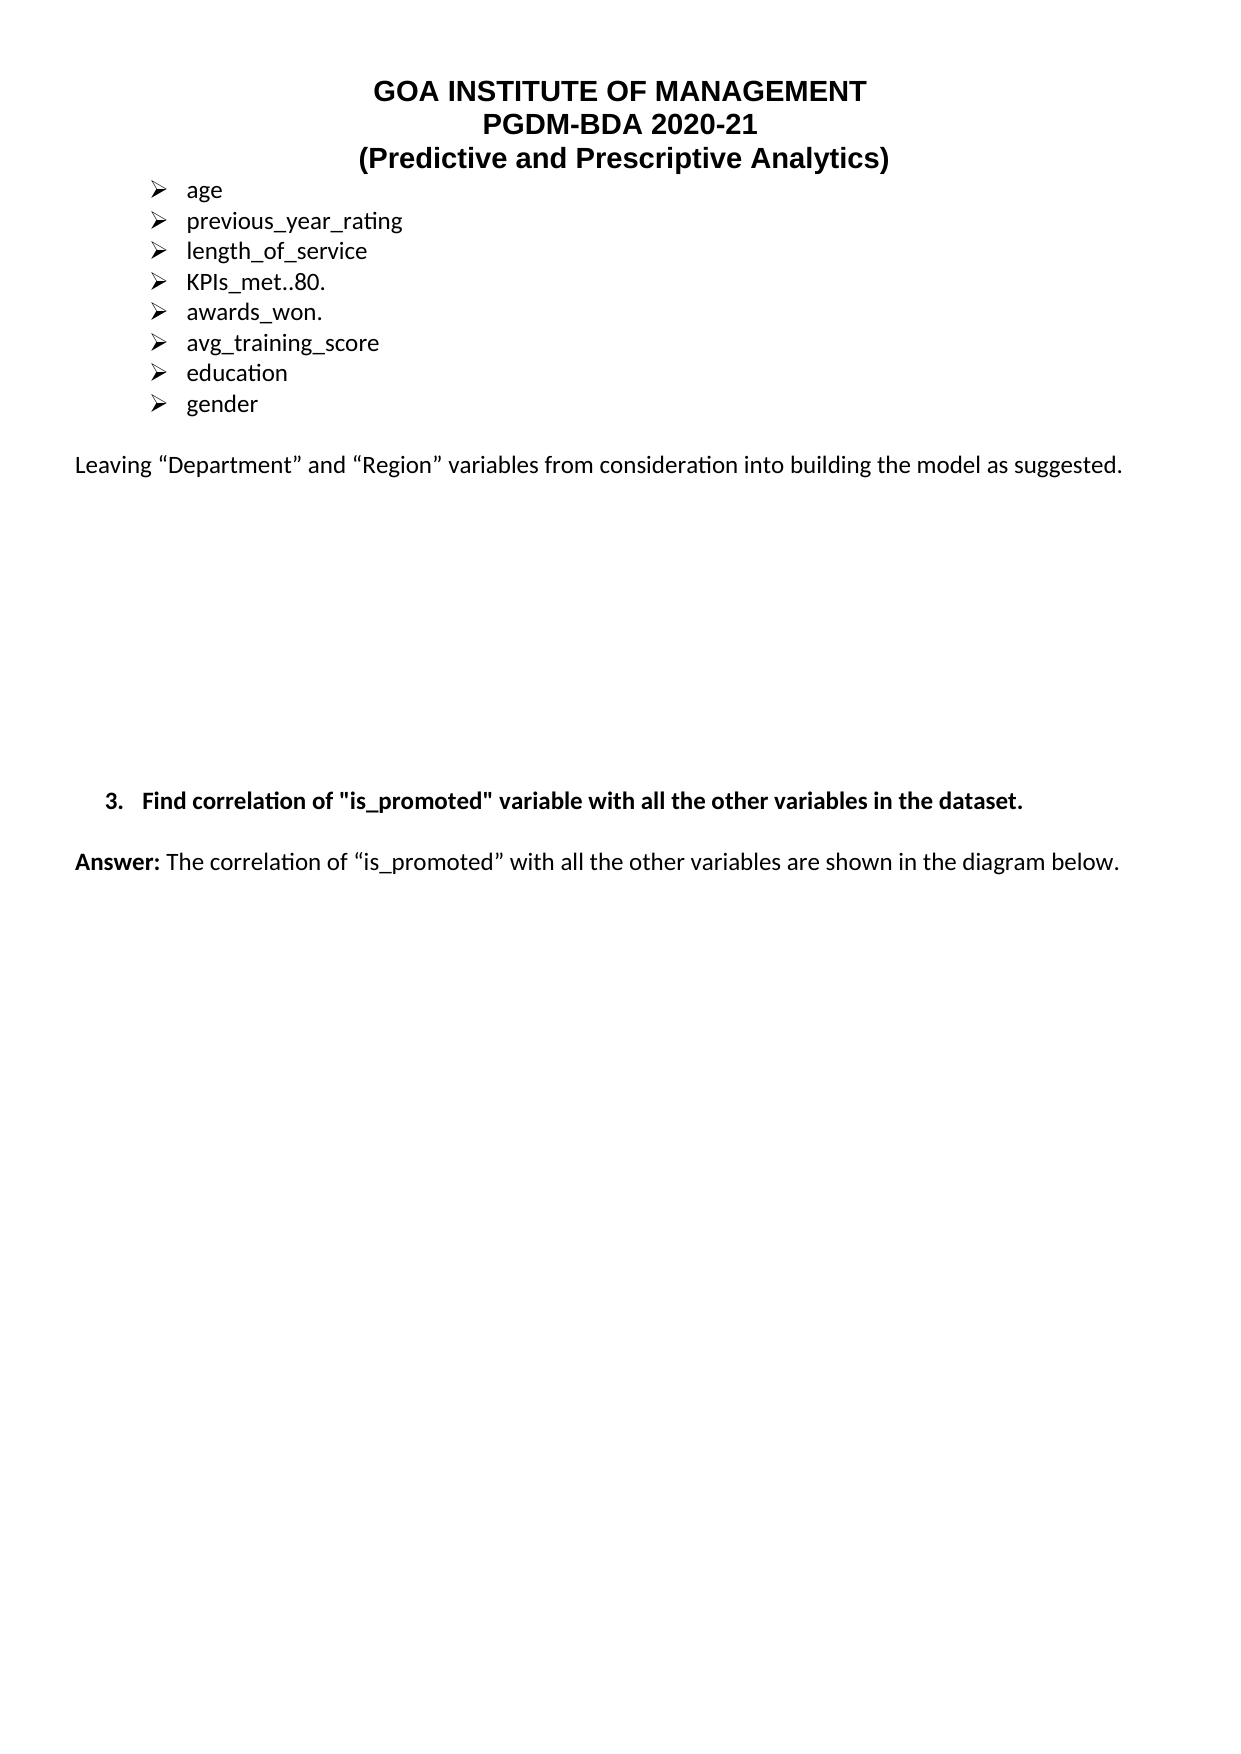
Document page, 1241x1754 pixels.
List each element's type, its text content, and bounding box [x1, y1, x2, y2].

list age [149, 174, 1165, 205]
list awards_won. [149, 296, 1165, 327]
list length_of_service [149, 235, 1165, 266]
text Answer: The correlation of “is_promoted” with all the other variables are shown in the diagram below. [75, 846, 1165, 876]
text Leaving “Department” and “Region” variables from consideration into building the model as suggested. [75, 449, 1165, 479]
list previous_year_rating [149, 205, 1165, 235]
list avg_training_score [149, 327, 1165, 357]
list education [149, 357, 1165, 388]
list gender [149, 388, 1165, 418]
list KPIs_met..80. [149, 266, 1165, 296]
list Find correlation of "is_promoted" variable with all the other variables in the dataset. [104, 785, 1165, 815]
